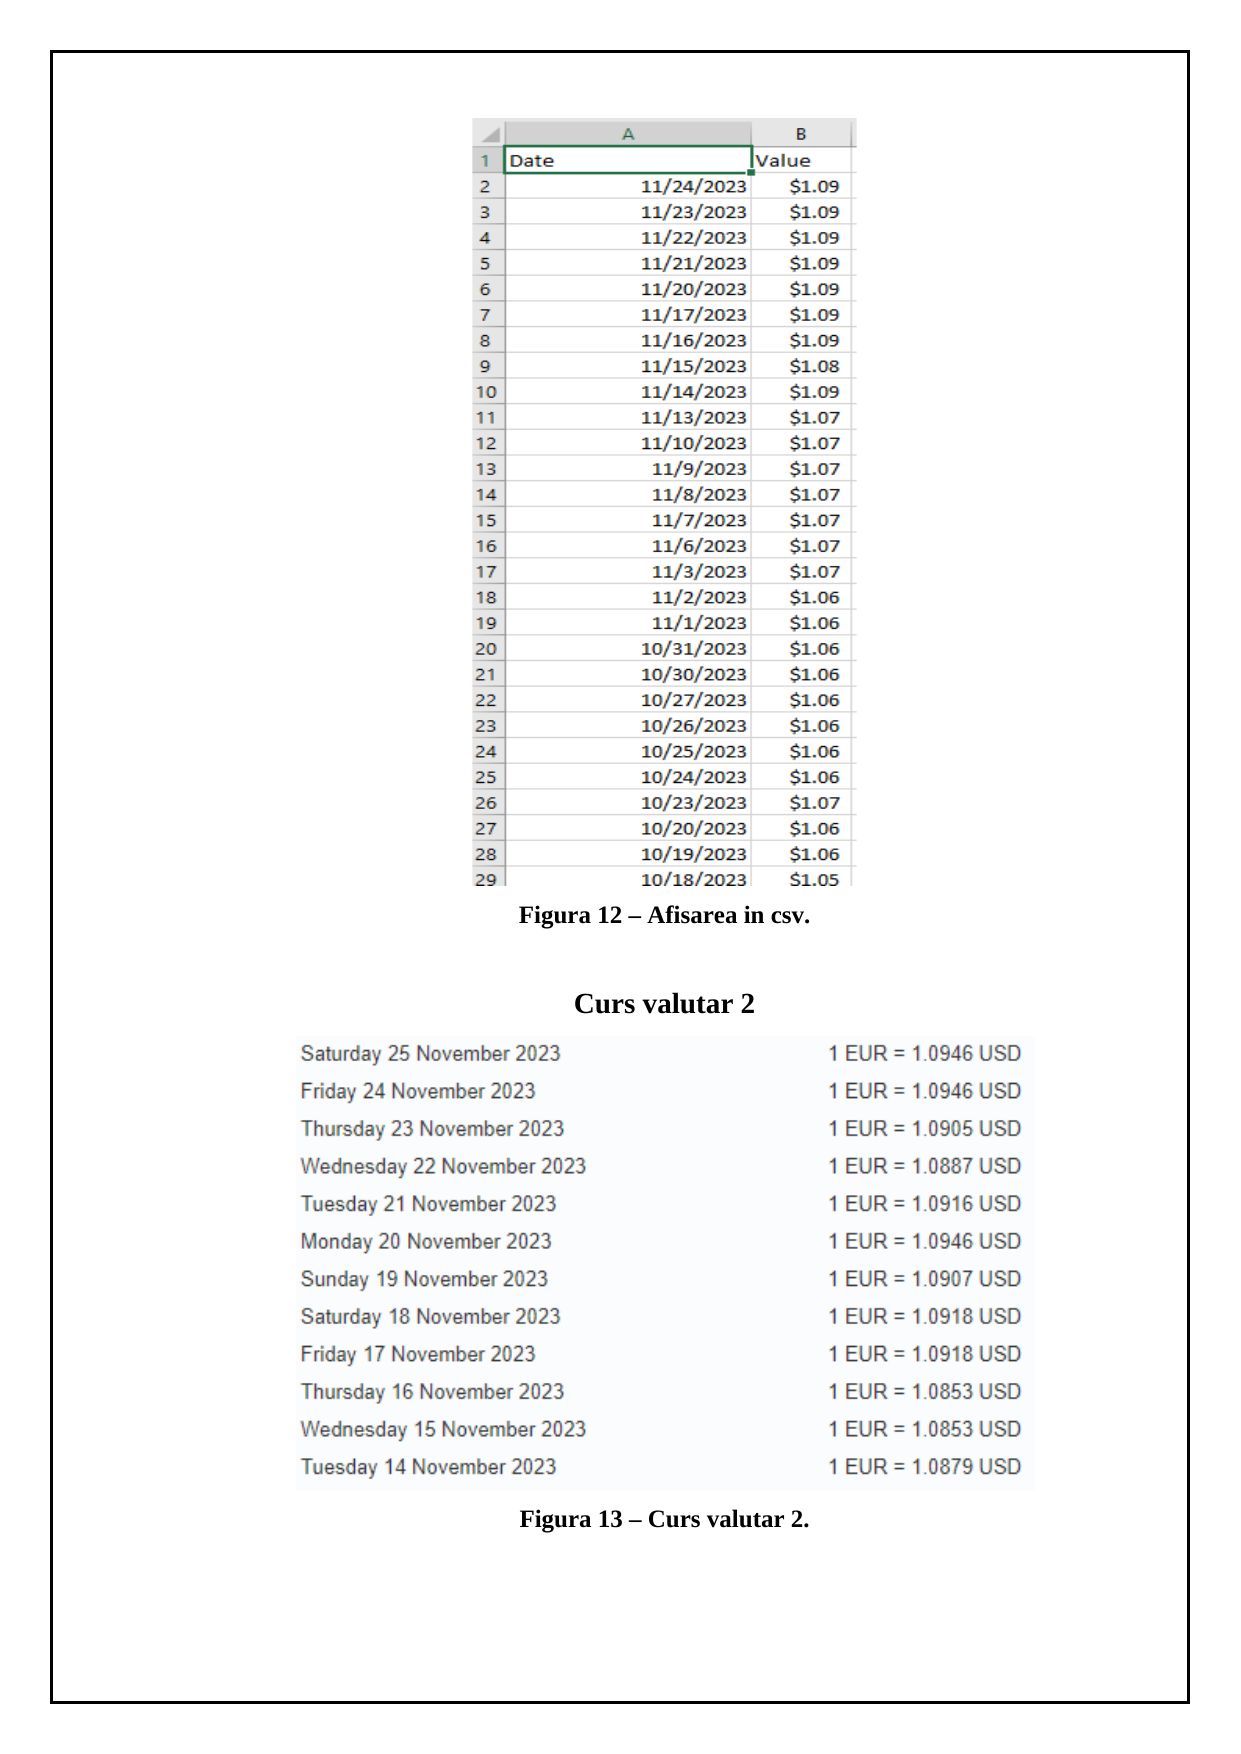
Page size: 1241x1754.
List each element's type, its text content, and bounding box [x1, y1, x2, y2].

text Figura 13 – Curs valutar 2. [177, 1504, 1152, 1532]
text Curs valutar 2 [177, 986, 1152, 1019]
picture [472, 118, 857, 886]
text Figura 12 – Afisarea in csv. [177, 900, 1152, 928]
picture [293, 1036, 1036, 1490]
